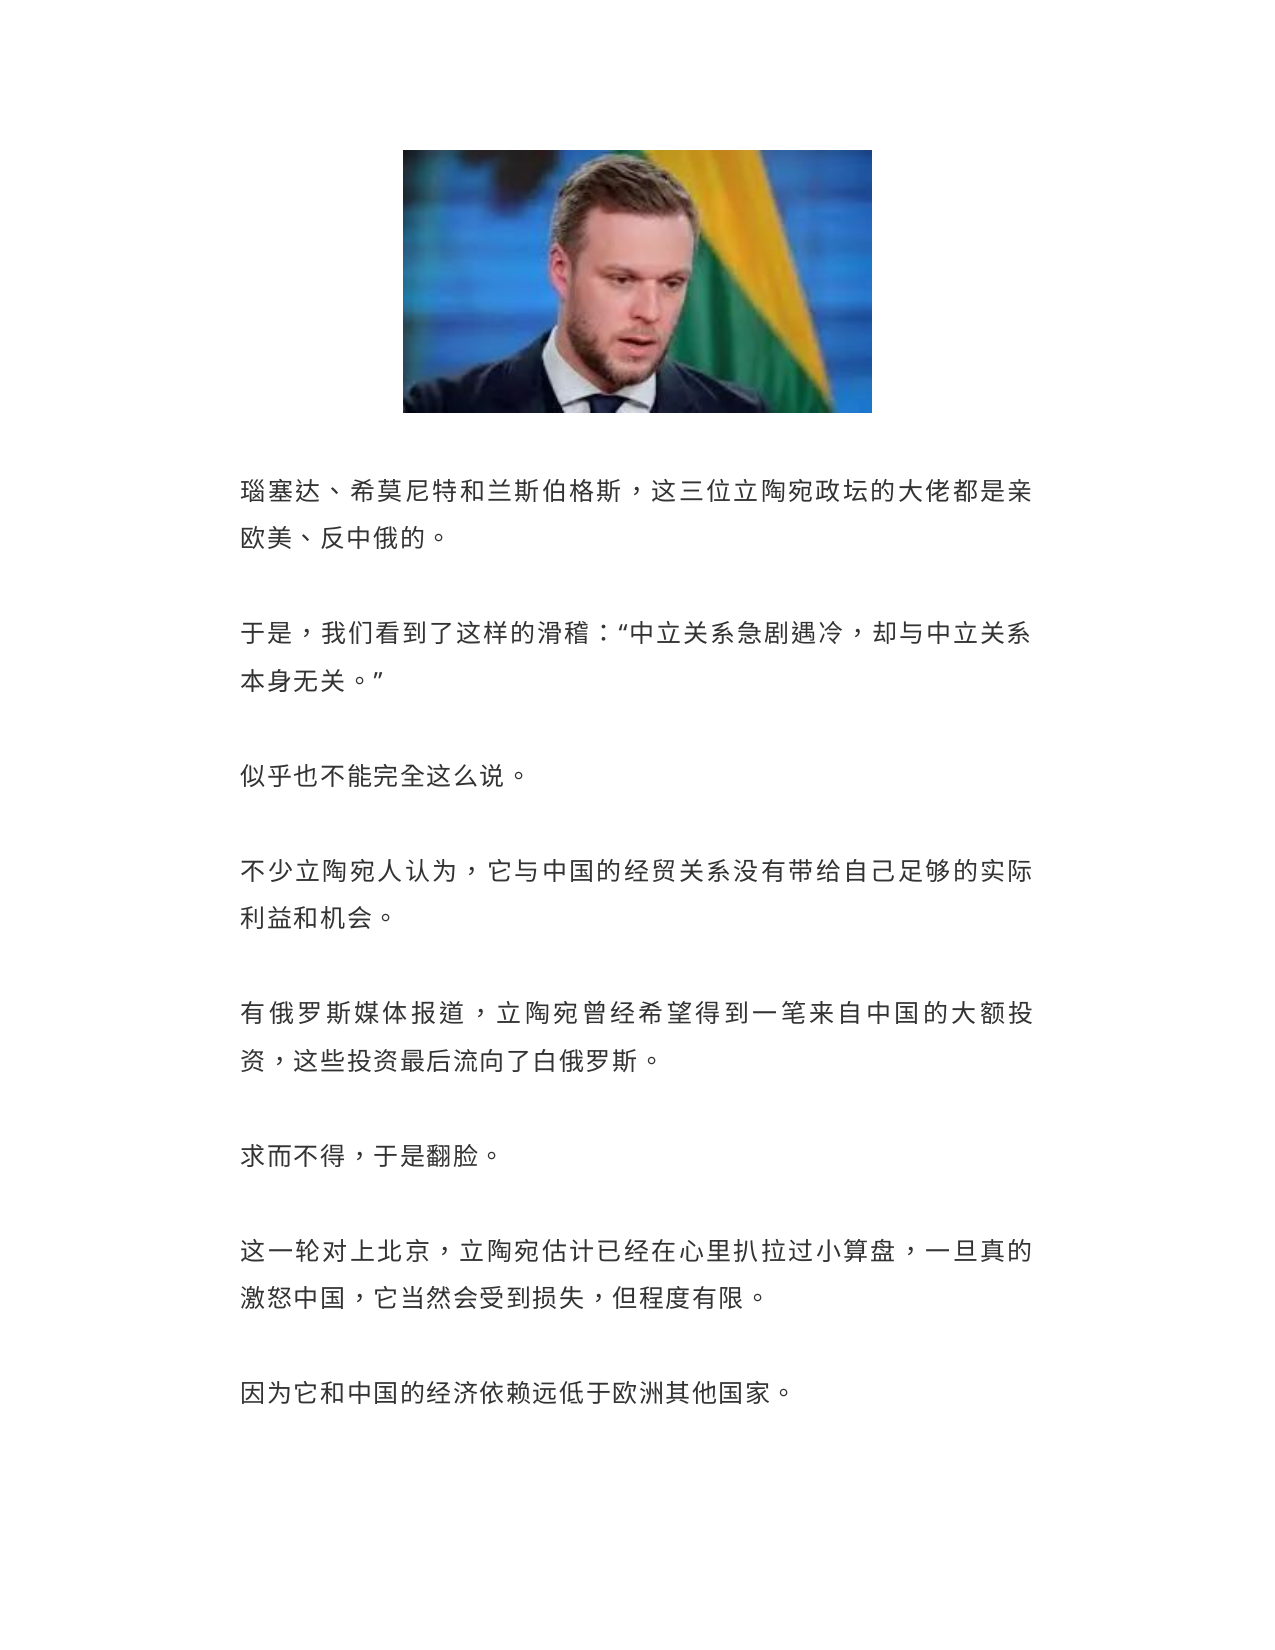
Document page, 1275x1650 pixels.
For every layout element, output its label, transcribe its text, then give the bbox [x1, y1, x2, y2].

text 有俄罗斯媒体报道，立陶宛曾经希望得到一笔来自中国的大额投资，这些投资最后流向了白俄罗斯。 [241, 982, 1034, 1077]
text 因为它和中国的经济依赖远低于欧洲其他国家。 [241, 1362, 1034, 1410]
text 这一轮对上北京，立陶宛估计已经在心里扒拉过小算盘，一旦真的激怒中国，它当然会受到损失，但程度有限。 [241, 1220, 1034, 1315]
text 求而不得，于是翻脸。 [241, 1125, 1034, 1172]
text 于是，我们看到了这样的滑稽：“中立关系急剧遇冷，却与中立关系本身无关。” [241, 602, 1034, 697]
text 似乎也不能完全这么说。 [241, 745, 1034, 792]
text 不少立陶宛人认为，它与中国的经贸关系没有带给自己足够的实际利益和机会。 [241, 840, 1034, 935]
picture [403, 150, 872, 413]
text 瑙塞达、希莫尼特和兰斯伯格斯，这三位立陶宛政坛的大佬都是亲欧美、反中俄的。 [241, 460, 1034, 555]
